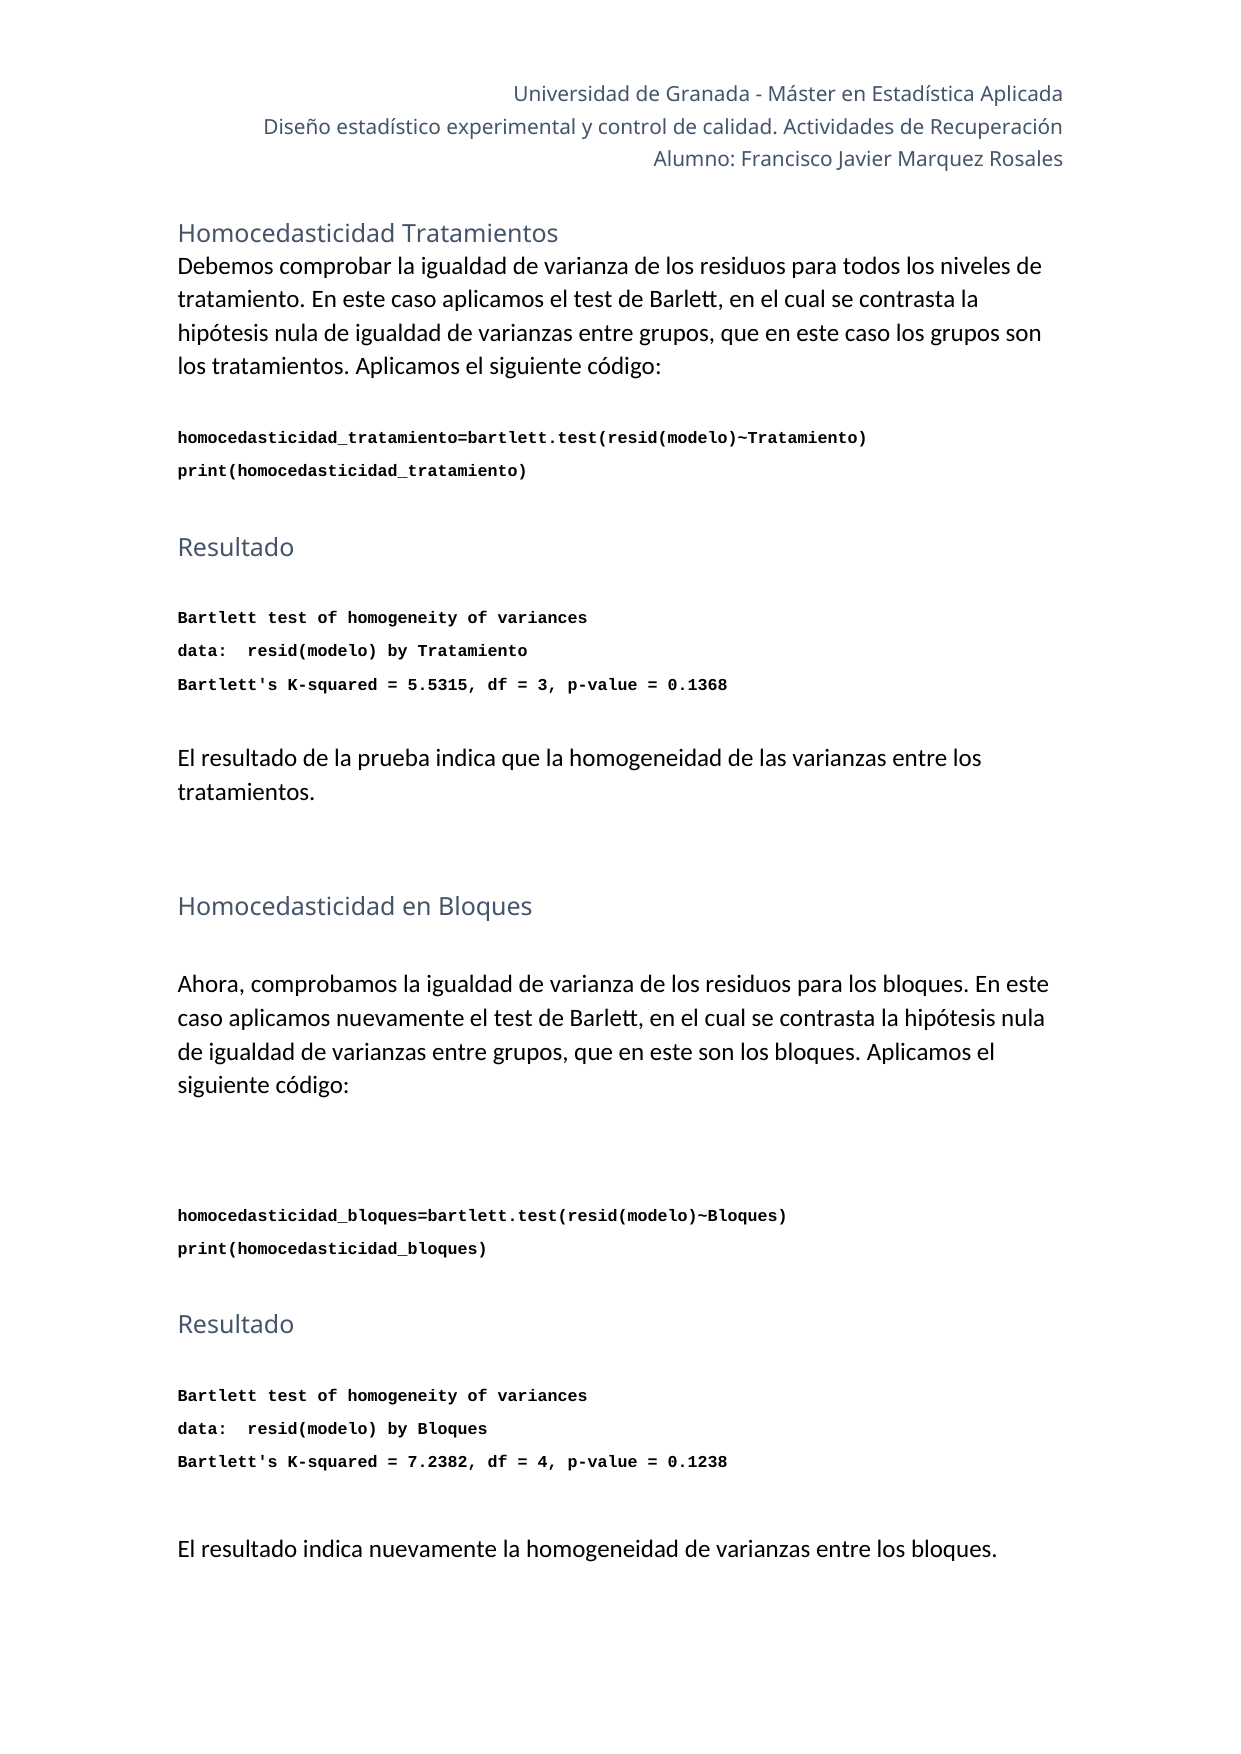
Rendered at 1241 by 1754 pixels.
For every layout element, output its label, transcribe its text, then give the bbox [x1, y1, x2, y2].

subtitle Resultado [177, 529, 1063, 563]
text print(homocedasticidad_tratamiento) [177, 463, 1063, 482]
text Bartlett's K-squared = 7.2382, df = 4, p-value = 0.1238 [177, 1454, 1063, 1472]
subtitle Homocedasticidad en Bloques [177, 888, 1063, 923]
subtitle Resultado [177, 1307, 1063, 1341]
text Bartlett's K-squared = 5.5315, df = 3, p-value = 0.1368 [177, 676, 1063, 695]
text Bartlett test of homogeneity of variances [177, 1387, 1063, 1406]
text El resultado indica nuevamente la homogeneidad de varianzas entre los bloques. [177, 1533, 1063, 1563]
text El resultado de la prueba indica que la homogeneidad de las varianzas entre los tratamientos. [177, 742, 1063, 807]
subtitle Homocedasticidad Tratamientos [177, 216, 1063, 250]
text data: resid(modelo) by Tratamiento [177, 643, 1063, 662]
text homocedasticidad_tratamiento=bartlett.test(resid(modelo)~Tratamiento) [177, 430, 1063, 449]
text Ahora, comprobamos la igualdad de varianza de los residuos para los bloques. En este caso aplicamos nuevamente el test de Barlett, en el cual se contrasta la hipótesis nula de igualdad de varianzas entre grupos, que en este son los bloques. Aplicamos el siguiente código: [177, 969, 1063, 1100]
text data: resid(modelo) by Bloques [177, 1420, 1063, 1439]
text Bartlett test of homogeneity of variances [177, 609, 1063, 628]
text homocedasticidad_bloques=bartlett.test(resid(modelo)~Bloques) [177, 1207, 1063, 1226]
text Debemos comprobar la igualdad de varianza de los residuos para todos los niveles de tratamiento. En este caso aplicamos el test de Barlett, en el cual se contrasta la hipótesis nula de igualdad de varianzas entre grupos, que en este caso los grupos son los tratamientos. Aplicamos el siguiente código: [177, 250, 1063, 381]
text print(homocedasticidad_bloques) [177, 1241, 1063, 1259]
